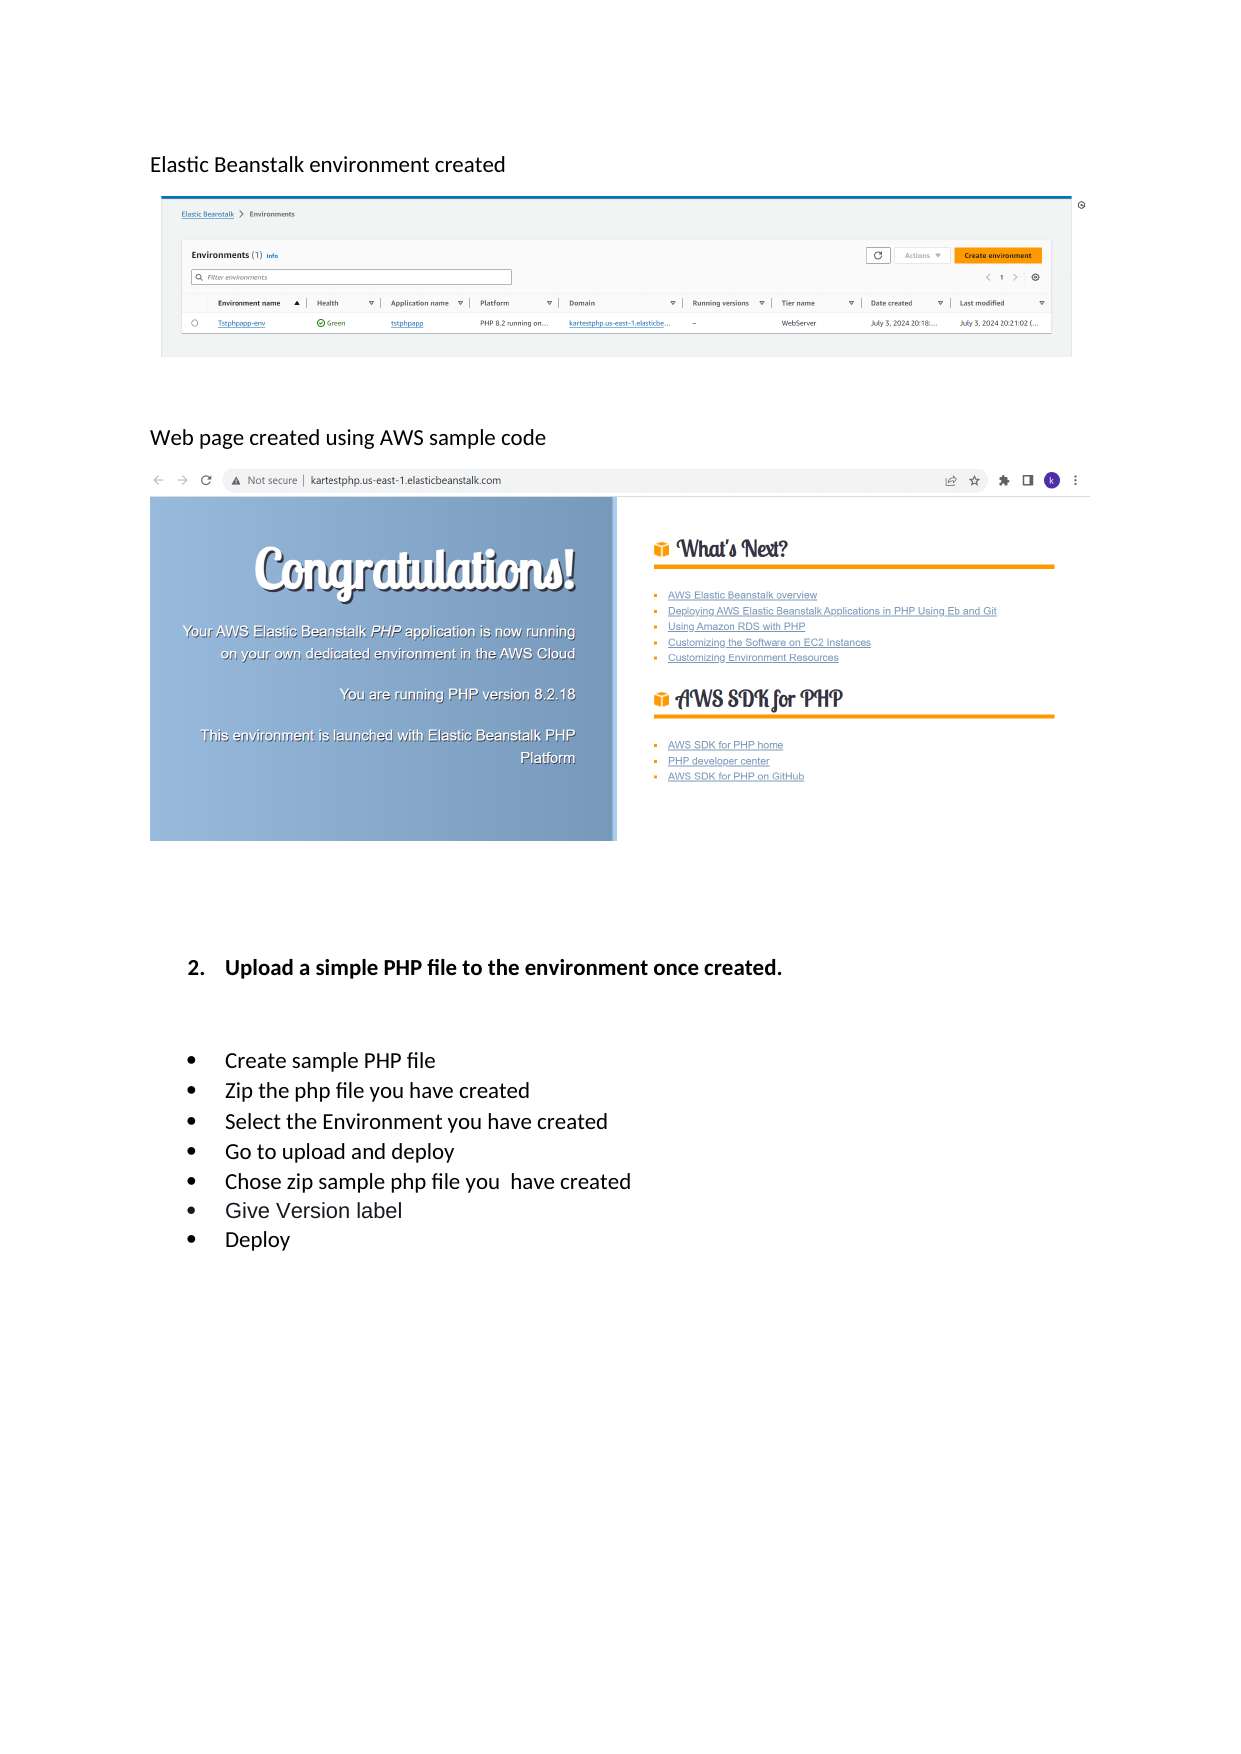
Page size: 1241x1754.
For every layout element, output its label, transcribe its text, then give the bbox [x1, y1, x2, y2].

text Web page created using AWS sample code [150, 423, 1090, 451]
list Upload a simple PHP file to the environment once created. [187, 953, 1090, 981]
text Elastic Beanstalk environment created [150, 150, 1090, 178]
list Go to upload and deploy [187, 1137, 1090, 1165]
list Give Version label [187, 1197, 1090, 1223]
list Create sample PHP file [187, 1046, 1090, 1074]
list Select the Environment you have created [187, 1107, 1090, 1135]
picture [150, 469, 1091, 841]
list Zip the php file you have created [187, 1077, 1090, 1105]
list Deploy [187, 1225, 1090, 1253]
picture [150, 196, 1091, 357]
list Chose zip sample php file you have created [187, 1167, 1090, 1195]
